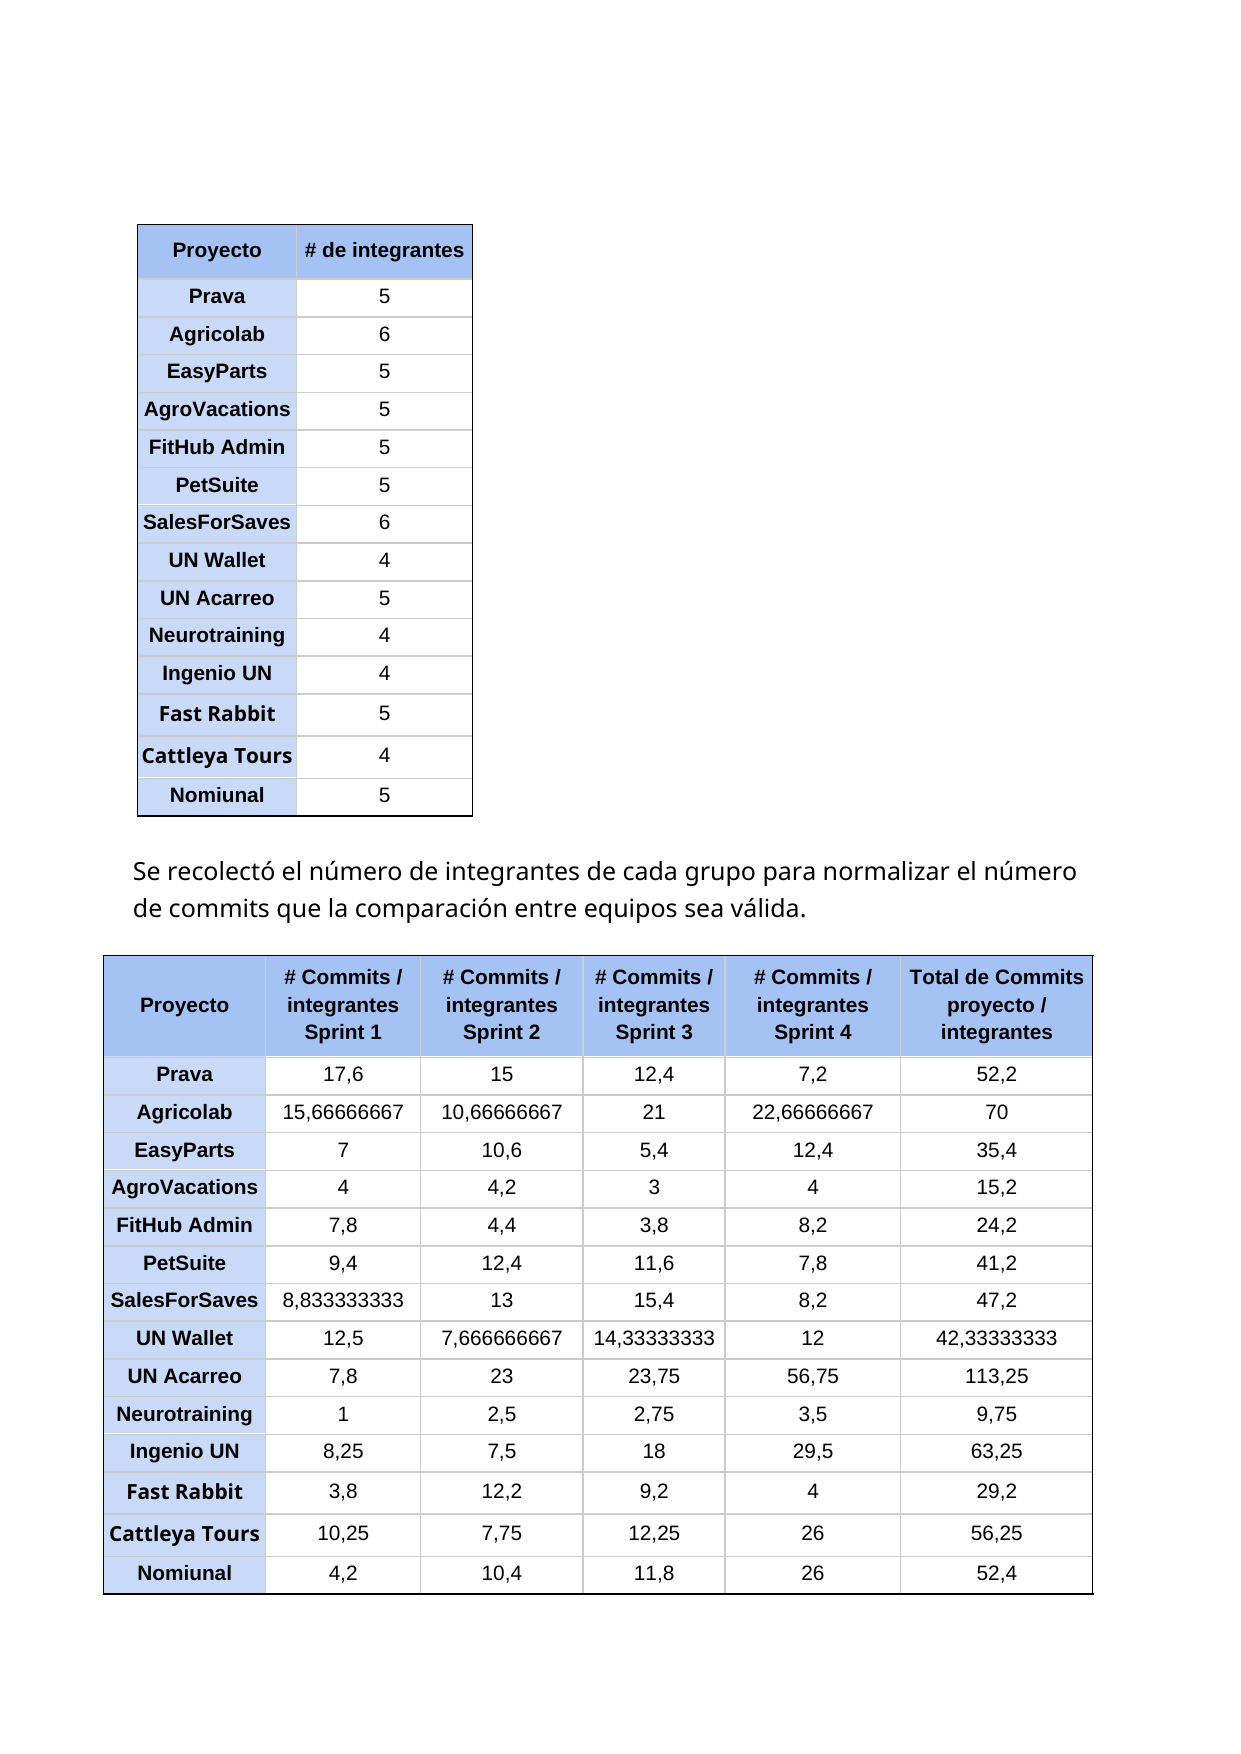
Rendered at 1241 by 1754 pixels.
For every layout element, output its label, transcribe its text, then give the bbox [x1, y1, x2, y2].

table_cell 6 [297, 318, 472, 354]
table_cell 5 [297, 468, 472, 504]
table_cell 8,2 [726, 1209, 900, 1245]
table_cell 12 [726, 1322, 900, 1358]
table_cell 22,66666667 [726, 1096, 900, 1132]
table_cell 4,2 [421, 1171, 582, 1207]
table_cell 7,8 [266, 1360, 420, 1396]
table_cell 5 [297, 695, 472, 735]
table_cell Cattleya Tours [104, 1515, 265, 1556]
table_header # Commits / integrantes Sprint 3 [584, 956, 724, 1056]
table_cell 26 [726, 1515, 900, 1556]
table_cell 15,66666667 [266, 1096, 420, 1132]
table_cell Nomiunal [138, 779, 296, 815]
table_cell Fast Rabbit [138, 695, 296, 735]
table_cell AgroVacations [104, 1171, 265, 1207]
table_cell 42,33333333 [901, 1322, 1092, 1358]
table_cell 11,6 [584, 1247, 724, 1283]
table_cell Prava [138, 280, 296, 316]
table_header # Commits / integrantes Sprint 4 [726, 956, 900, 1056]
table_cell 7,8 [726, 1247, 900, 1283]
table_cell 5,4 [584, 1133, 724, 1169]
table_cell 9,4 [266, 1247, 420, 1283]
text Se recolectó el número de integrantes de cada grupo para normalizar el número de commits que la comparación entre equipos sea válida. [133, 817, 1090, 953]
table_cell 29,5 [726, 1435, 900, 1471]
table_cell Cattleya Tours [138, 737, 296, 777]
table_cell 56,25 [901, 1515, 1092, 1556]
table_cell Prava [104, 1058, 265, 1094]
table_cell 2,5 [421, 1397, 582, 1433]
table_cell 29,2 [901, 1473, 1092, 1513]
table_cell 7,75 [421, 1515, 582, 1556]
table_header # de integrantes [297, 225, 472, 278]
table_cell 4 [297, 737, 472, 777]
table_cell 12,25 [584, 1515, 724, 1556]
table_header Proyecto [138, 225, 296, 278]
table_cell 4,4 [421, 1209, 582, 1245]
table_cell 3,8 [266, 1473, 420, 1513]
table_cell SalesForSaves [104, 1284, 265, 1320]
table_cell 2,75 [584, 1397, 724, 1433]
table_cell 47,2 [901, 1284, 1092, 1320]
table_cell 7,666666667 [421, 1322, 582, 1358]
table_cell 10,25 [266, 1515, 420, 1556]
table_cell Agricolab [104, 1096, 265, 1132]
table_cell 14,33333333 [584, 1322, 724, 1358]
table_cell 7 [266, 1133, 420, 1169]
table_cell 3 [584, 1171, 724, 1207]
table_header # Commits / integrantes Sprint 1 [266, 956, 420, 1056]
table_cell UN Acarreo [138, 582, 296, 618]
table_cell SalesForSaves [138, 506, 296, 542]
table_cell 5 [297, 280, 472, 316]
table_cell UN Wallet [104, 1322, 265, 1358]
table_cell 12,4 [584, 1058, 724, 1094]
table_cell 26 [726, 1557, 900, 1593]
table_cell 18 [584, 1435, 724, 1471]
table_cell 4 [266, 1171, 420, 1207]
table_cell 13 [421, 1284, 582, 1320]
table_cell EasyParts [138, 355, 296, 391]
table_cell FitHub Admin [138, 431, 296, 467]
table_cell 12,4 [726, 1133, 900, 1169]
table_cell Neurotraining [104, 1397, 265, 1433]
table_cell 1 [266, 1397, 420, 1433]
table_cell 70 [901, 1096, 1092, 1132]
table_cell 4 [726, 1171, 900, 1207]
table_cell 56,75 [726, 1360, 900, 1396]
table_header Proyecto [104, 956, 265, 1056]
table_cell 5 [297, 582, 472, 618]
table_cell 17,6 [266, 1058, 420, 1094]
table_cell 9,2 [584, 1473, 724, 1513]
table_cell 7,8 [266, 1209, 420, 1245]
table_cell 9,75 [901, 1397, 1092, 1433]
table_cell 15 [421, 1058, 582, 1094]
table_cell 6 [297, 506, 472, 542]
table_cell Ingenio UN [138, 657, 296, 693]
table_cell 23 [421, 1360, 582, 1396]
table_cell 4 [297, 619, 472, 655]
table_cell 5 [297, 779, 472, 815]
table_cell 52,2 [901, 1058, 1092, 1094]
table_cell 4 [297, 544, 472, 580]
table_cell 23,75 [584, 1360, 724, 1396]
table_cell EasyParts [104, 1133, 265, 1169]
table_cell 41,2 [901, 1247, 1092, 1283]
table_cell 7,5 [421, 1435, 582, 1471]
table_cell 12,5 [266, 1322, 420, 1358]
table_cell 15,2 [901, 1171, 1092, 1207]
table_cell 11,8 [584, 1557, 724, 1593]
table_cell 4,2 [266, 1557, 420, 1593]
table_cell 24,2 [901, 1209, 1092, 1245]
table_cell 7,2 [726, 1058, 900, 1094]
table_cell Nomiunal [104, 1557, 265, 1593]
table_header Total de Commits proyecto / integrantes [901, 956, 1092, 1056]
table_cell UN Wallet [138, 544, 296, 580]
table_cell FitHub Admin [104, 1209, 265, 1245]
table_cell Fast Rabbit [104, 1473, 265, 1513]
table_cell Neurotraining [138, 619, 296, 655]
table_cell 3,5 [726, 1397, 900, 1433]
table_cell 5 [297, 393, 472, 429]
table_cell PetSuite [138, 468, 296, 504]
table_cell 52,4 [901, 1557, 1092, 1593]
table_cell 12,4 [421, 1247, 582, 1283]
table_cell 8,25 [266, 1435, 420, 1471]
table_cell 10,6 [421, 1133, 582, 1169]
table_cell PetSuite [104, 1247, 265, 1283]
table_cell 63,25 [901, 1435, 1092, 1471]
table_cell 5 [297, 355, 472, 391]
table_cell AgroVacations [138, 393, 296, 429]
table_cell 15,4 [584, 1284, 724, 1320]
table_cell UN Acarreo [104, 1360, 265, 1396]
table_cell 10,4 [421, 1557, 582, 1593]
table_header # Commits / integrantes Sprint 2 [421, 956, 582, 1056]
table_cell 8,2 [726, 1284, 900, 1320]
table_cell 8,833333333 [266, 1284, 420, 1320]
table_cell 5 [297, 431, 472, 467]
table_cell 12,2 [421, 1473, 582, 1513]
table_cell 4 [297, 657, 472, 693]
table_cell 35,4 [901, 1133, 1092, 1169]
table_cell 4 [726, 1473, 900, 1513]
table_cell Agricolab [138, 318, 296, 354]
table_cell 3,8 [584, 1209, 724, 1245]
table_cell 10,66666667 [421, 1096, 582, 1132]
table_cell 113,25 [901, 1360, 1092, 1396]
table_cell Ingenio UN [104, 1435, 265, 1471]
table_cell 21 [584, 1096, 724, 1132]
